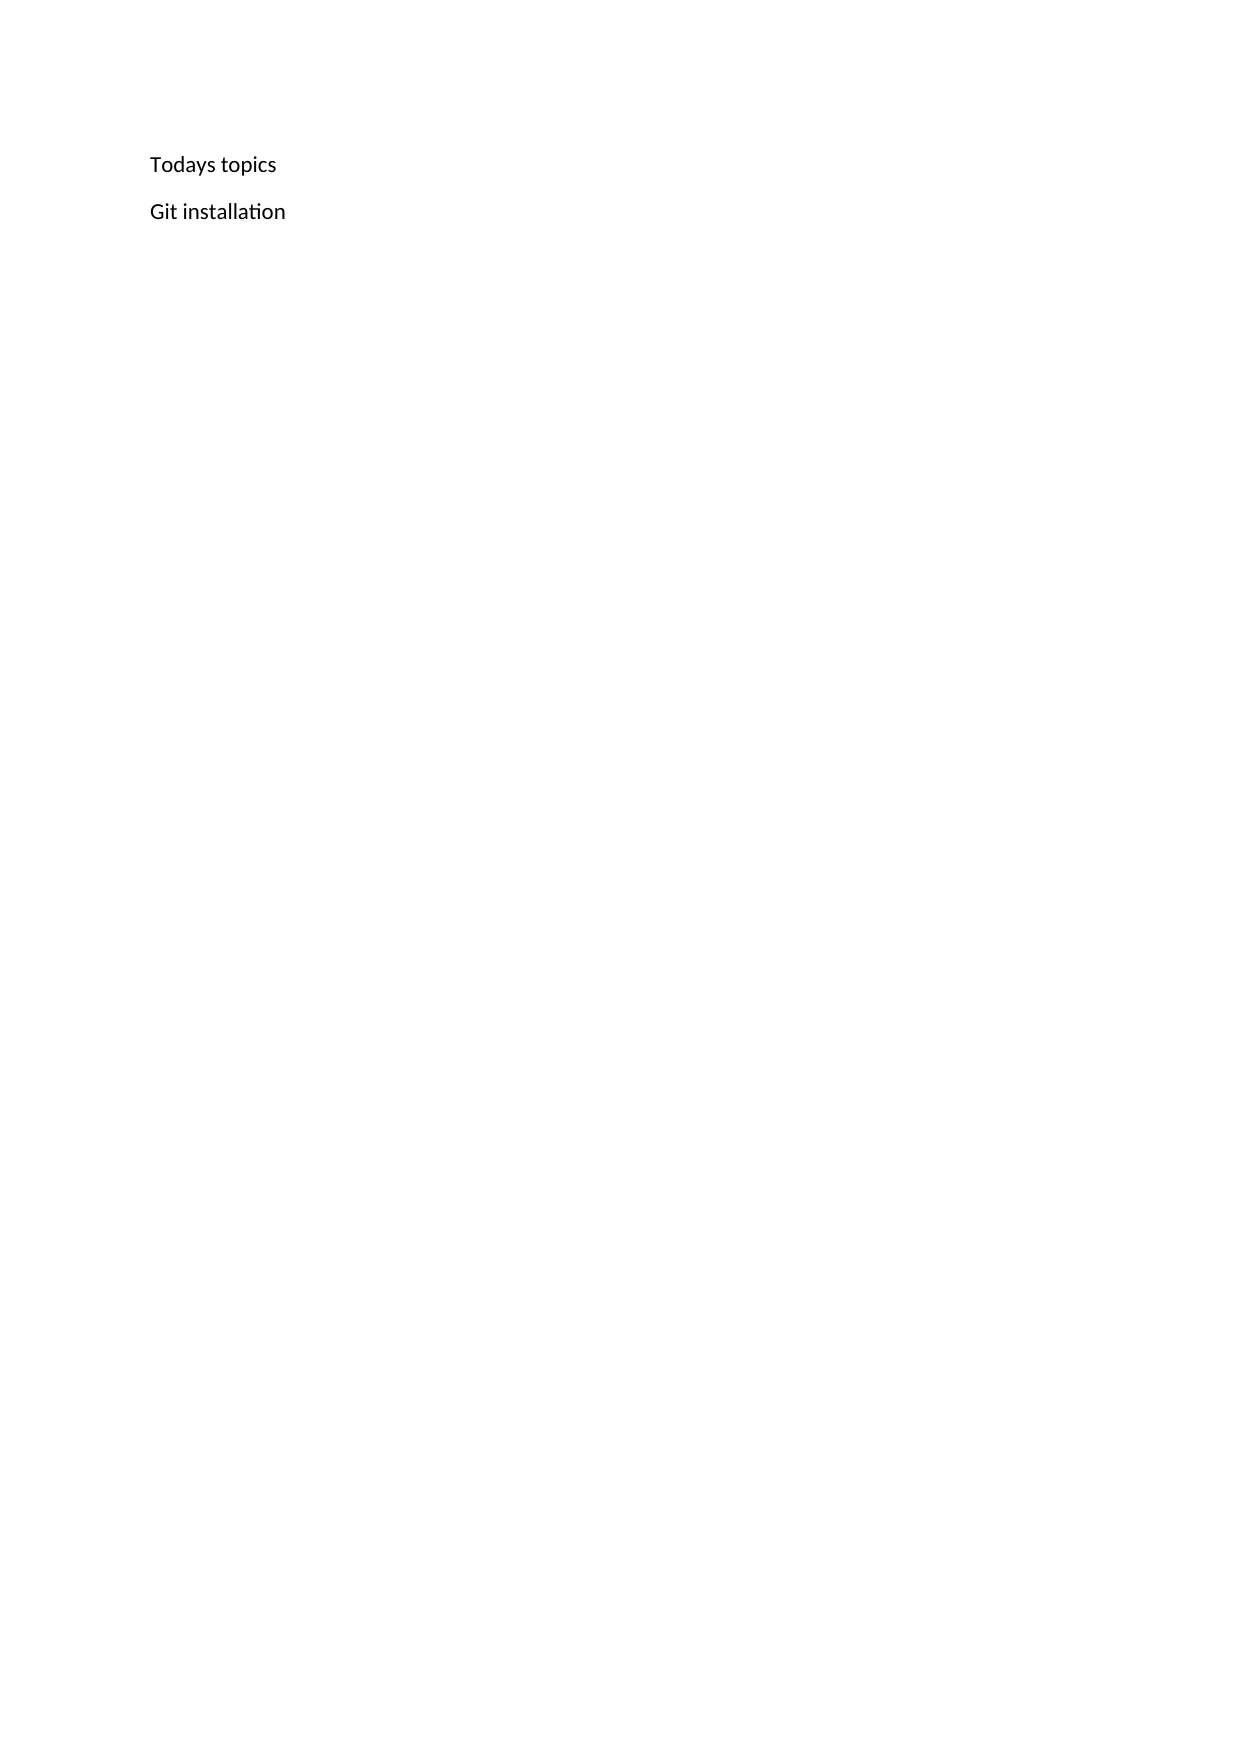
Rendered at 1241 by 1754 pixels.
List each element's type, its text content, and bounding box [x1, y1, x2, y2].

text Git installation [150, 197, 1090, 225]
text Todays topics [150, 150, 1090, 178]
